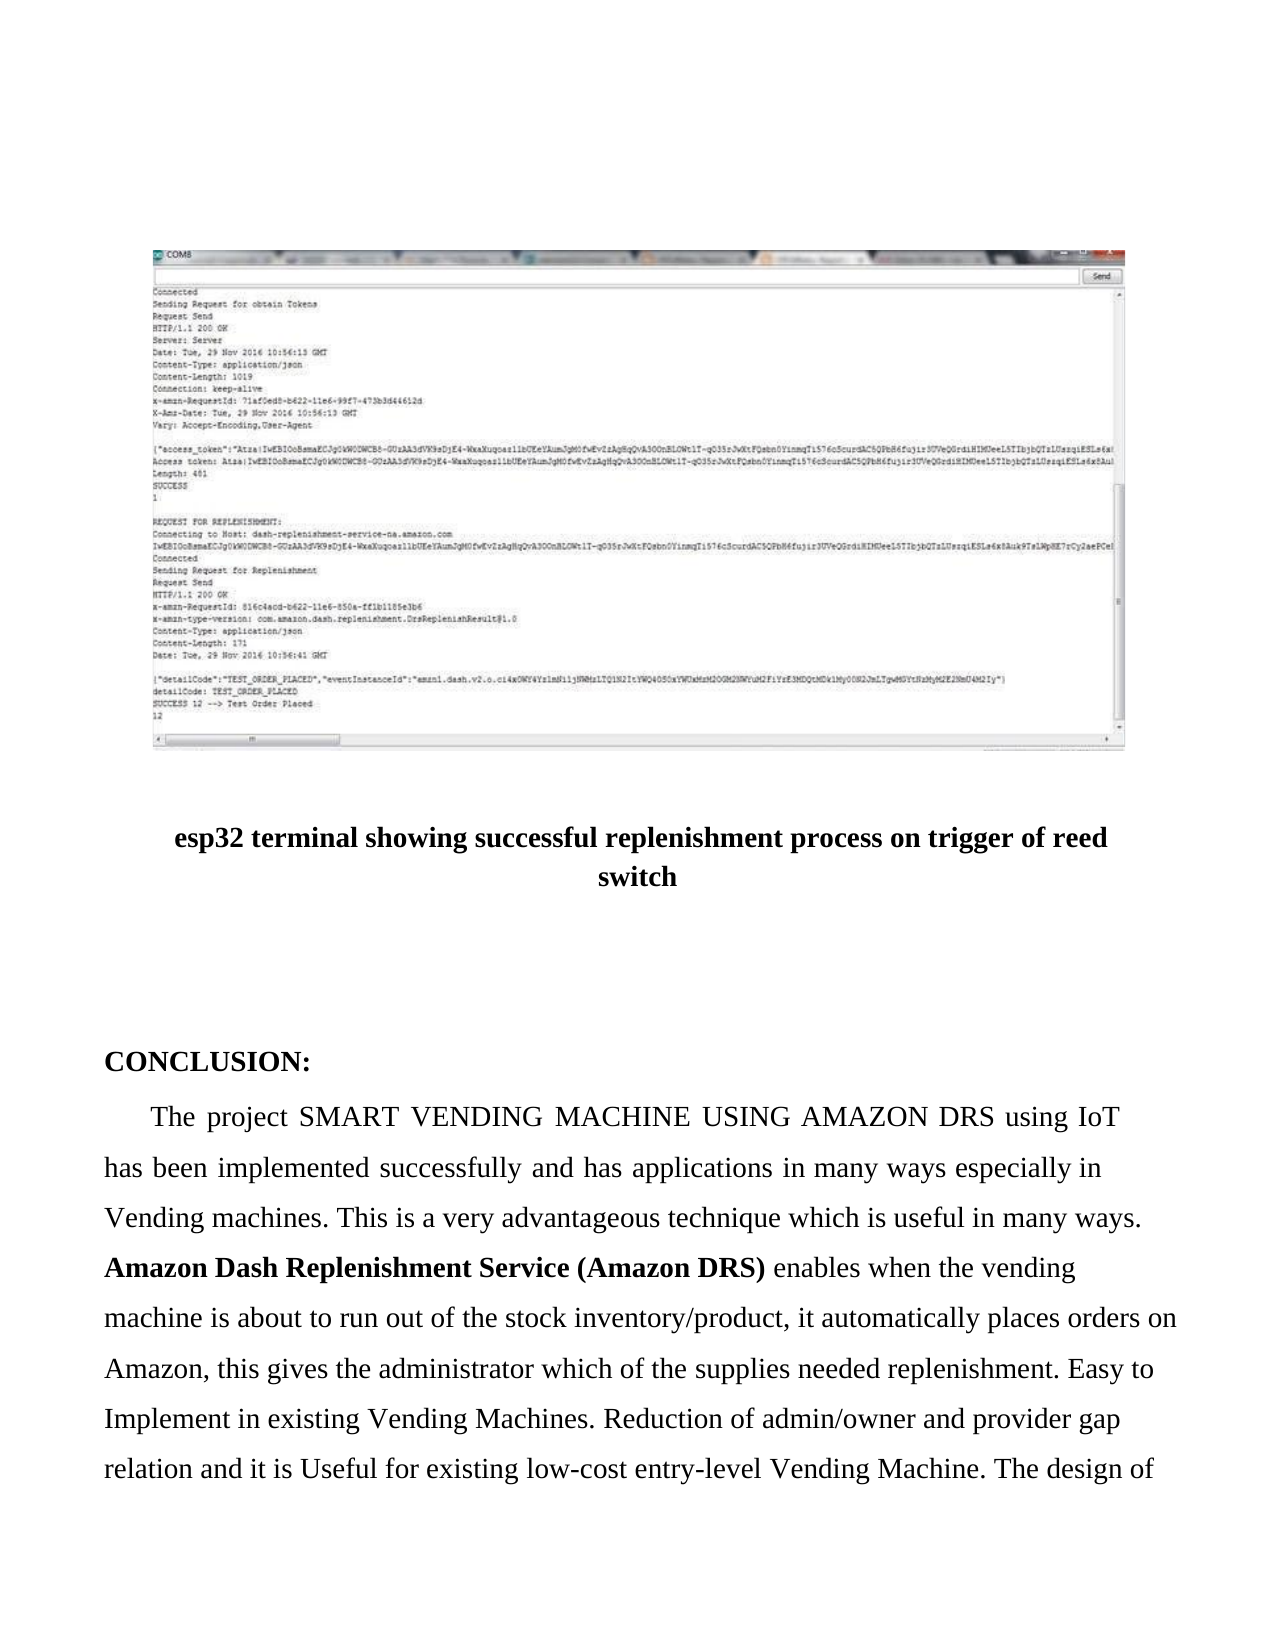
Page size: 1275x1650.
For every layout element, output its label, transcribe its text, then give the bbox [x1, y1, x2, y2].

picture [152, 250, 1125, 751]
text The project SMART VENDING MACHINE USING AMAZON DRS using IoT [150, 1099, 1124, 1133]
subtitle esp32 terminal showing successful replenishment process on trigger of reed switch [150, 821, 1125, 893]
text CONCLUSION: [104, 1044, 1179, 1078]
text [104, 1150, 1179, 1485]
